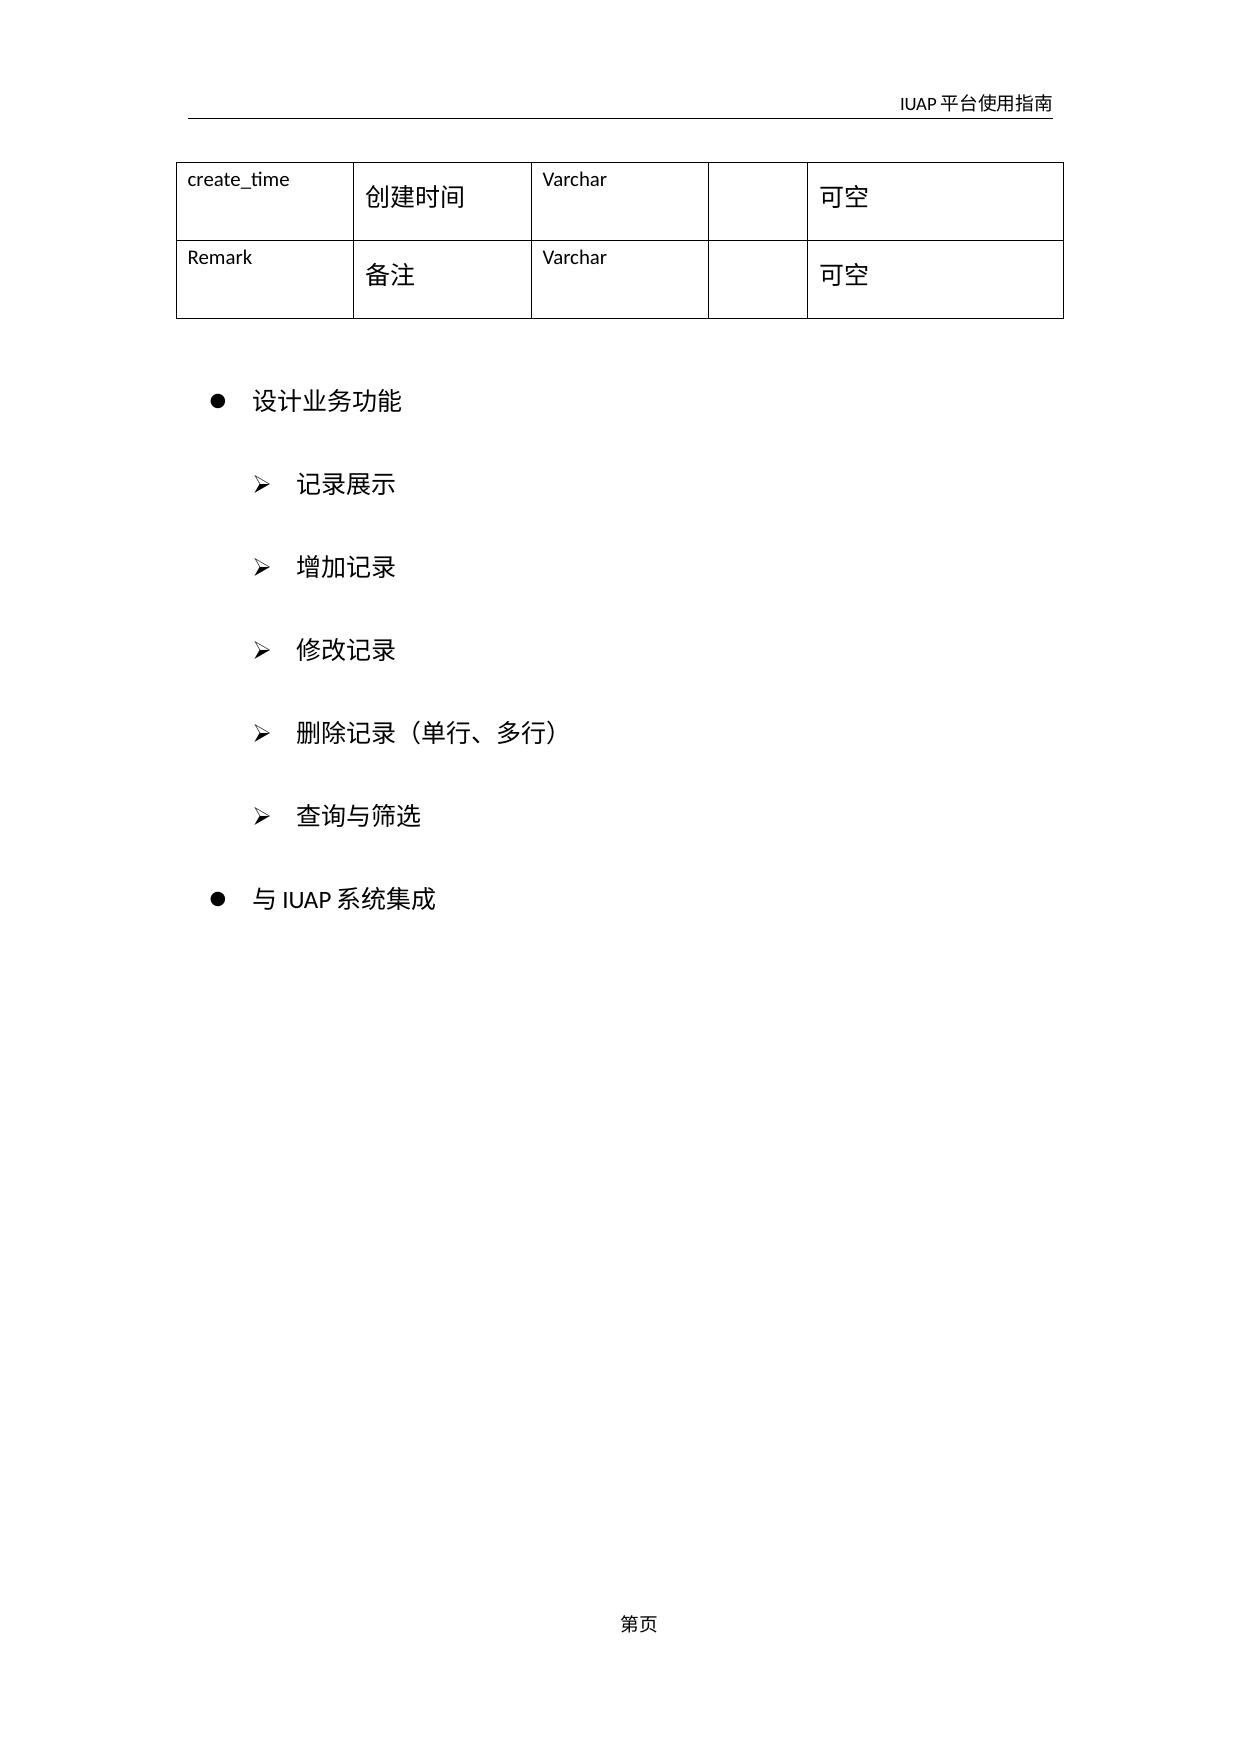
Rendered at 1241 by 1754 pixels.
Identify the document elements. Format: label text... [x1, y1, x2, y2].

table_cell Varchar [532, 163, 708, 240]
table_cell 创建时间 [354, 163, 531, 240]
table_cell 可空 [808, 163, 1063, 240]
table_cell 可空 [808, 241, 1063, 318]
list 查询与筛选 [252, 782, 1053, 847]
list 设计业务功能 [208, 367, 1053, 432]
list 与IUAP系统集成 [208, 866, 1053, 931]
table_cell create_time [177, 163, 353, 240]
list 增加记录 [252, 533, 1053, 598]
table_cell Remark [177, 241, 353, 318]
list 记录展示 [252, 450, 1053, 515]
table_cell [709, 241, 807, 318]
list 修改记录 [252, 616, 1053, 681]
table_cell Varchar [532, 241, 708, 318]
table_cell 备注 [354, 241, 531, 318]
list 删除记录（单行、多行） [252, 699, 1053, 764]
table_cell [709, 163, 807, 240]
